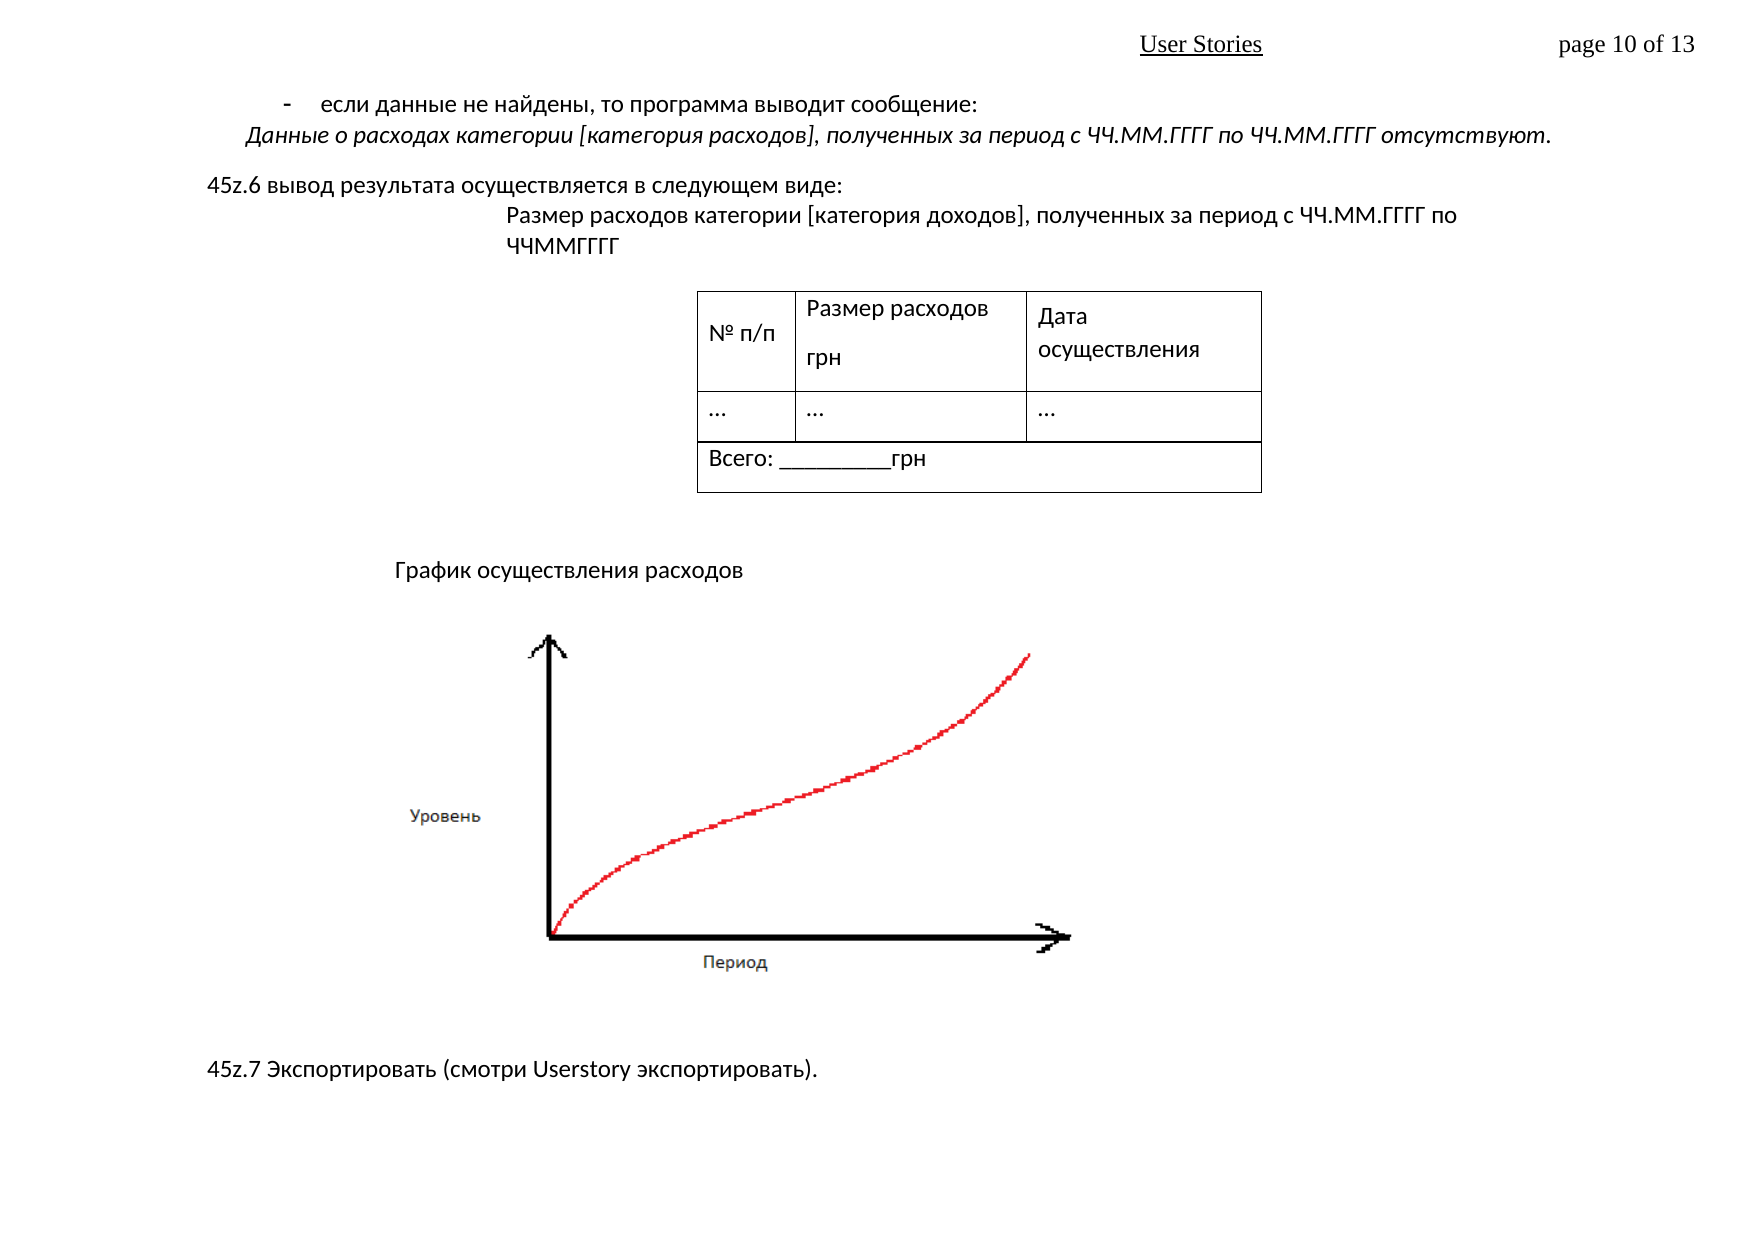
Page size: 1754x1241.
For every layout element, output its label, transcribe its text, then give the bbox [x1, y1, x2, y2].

text 45z.7 Экспортировать (смотри Userstory экспортировать). [207, 1053, 1695, 1083]
table_header Размер расходов категории [категория доходов], полученных за период с ЧЧ.ММ.ГГГГ по ЧЧММГГГГ [384, 199, 1520, 554]
picture [394, 584, 1142, 1004]
text 45z.6 вывод результата осуществляется в следующем виде: [207, 169, 1695, 199]
list если данные не найдены, то программа выводит сообщение: [283, 89, 1695, 119]
table_cell График осуществления расходов [384, 554, 1520, 1003]
text Данные о расходах категории [категория расходов], полученных за период с ЧЧ.ММ.ГГГГ по ЧЧ.ММ.ГГГГ отсутствуют. [245, 119, 1695, 150]
